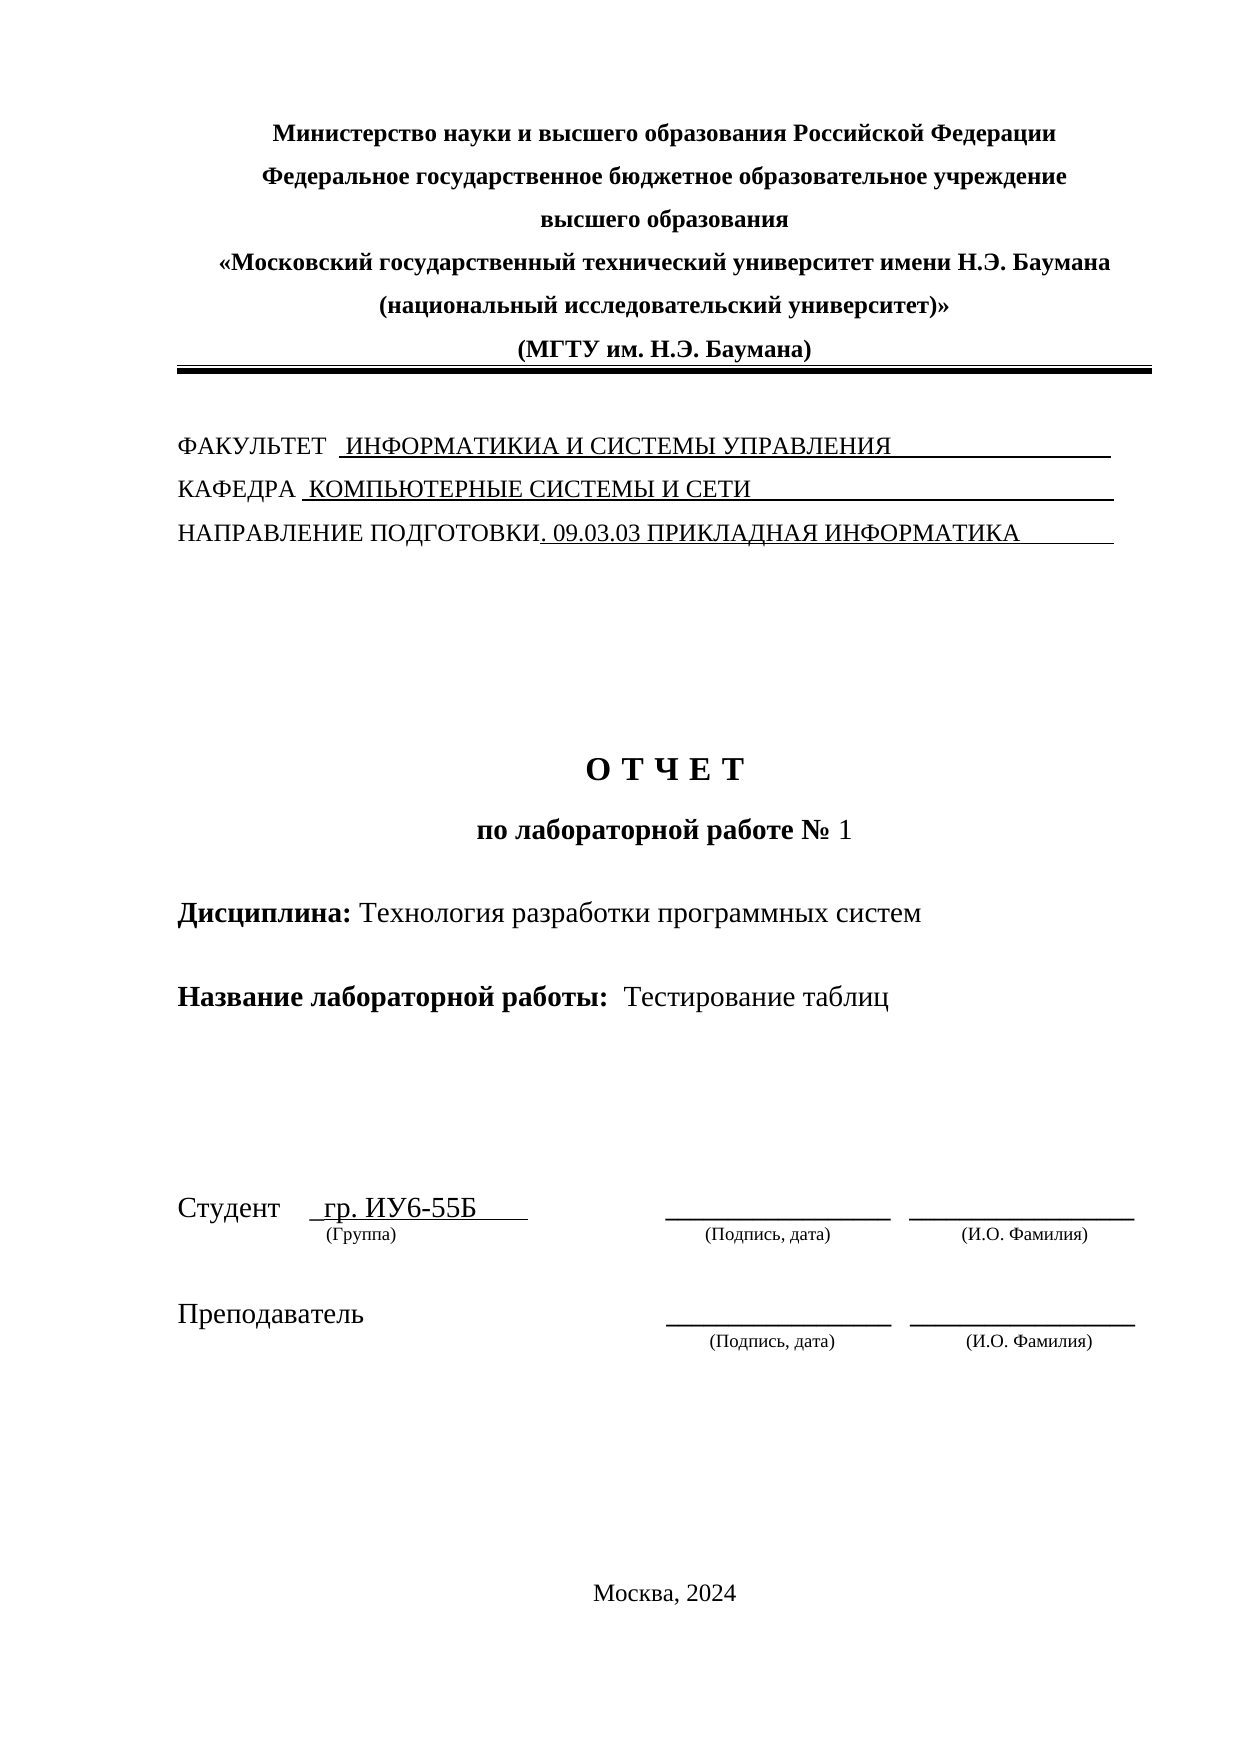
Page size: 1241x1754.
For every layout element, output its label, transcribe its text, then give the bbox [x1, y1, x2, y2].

text ОТЧЕТ [177, 749, 1152, 787]
text (МГТУ им. Н.Э. Баумана) [177, 334, 1152, 365]
text Студент _гр. ИУ6-55Б __________________ __________________ [177, 1192, 1152, 1223]
text ФАКУЛЬТЕТ . ИНФОРМАТИКИА И СИСТЕМЫ УПРАВЛЕНИЯ . [177, 431, 1152, 460]
text высшего образования [177, 204, 1152, 233]
text НАПРАВЛЕНИЕ ПОДГОТОВКИ. 09.03.03 ПРИКЛАДНАЯ ИНФОРМАТИКА . [177, 518, 1152, 546]
text (Подпись, дата) (И.О. Фамилия) [177, 1330, 1093, 1352]
text Федеральное государственное бюджетное образовательное учреждение [177, 161, 1152, 190]
text КАФЕДРА. КОМПЬЮТЕРНЫЕ СИСТЕМЫ И СЕТИ . [177, 474, 1152, 503]
text «Московский государственный технический университет имени Н.Э. Баумана [177, 247, 1152, 276]
text (национальный исследовательский университет)» [177, 291, 1152, 319]
text Министерство науки и высшего образования Российской Федерации [177, 118, 1152, 147]
text по лабораторной работе № 1 [177, 812, 1152, 846]
text Название лабораторной работы: Тестирование таблиц [177, 979, 1152, 1013]
text Москва, 2024 [177, 1578, 1152, 1607]
text (Группа) (Подпись, дата) (И.О. Фамилия) [177, 1223, 1093, 1245]
text Дисциплина: Технология разработки программных систем [177, 896, 1152, 929]
text Преподаватель __________________ __________________ [177, 1299, 1152, 1330]
